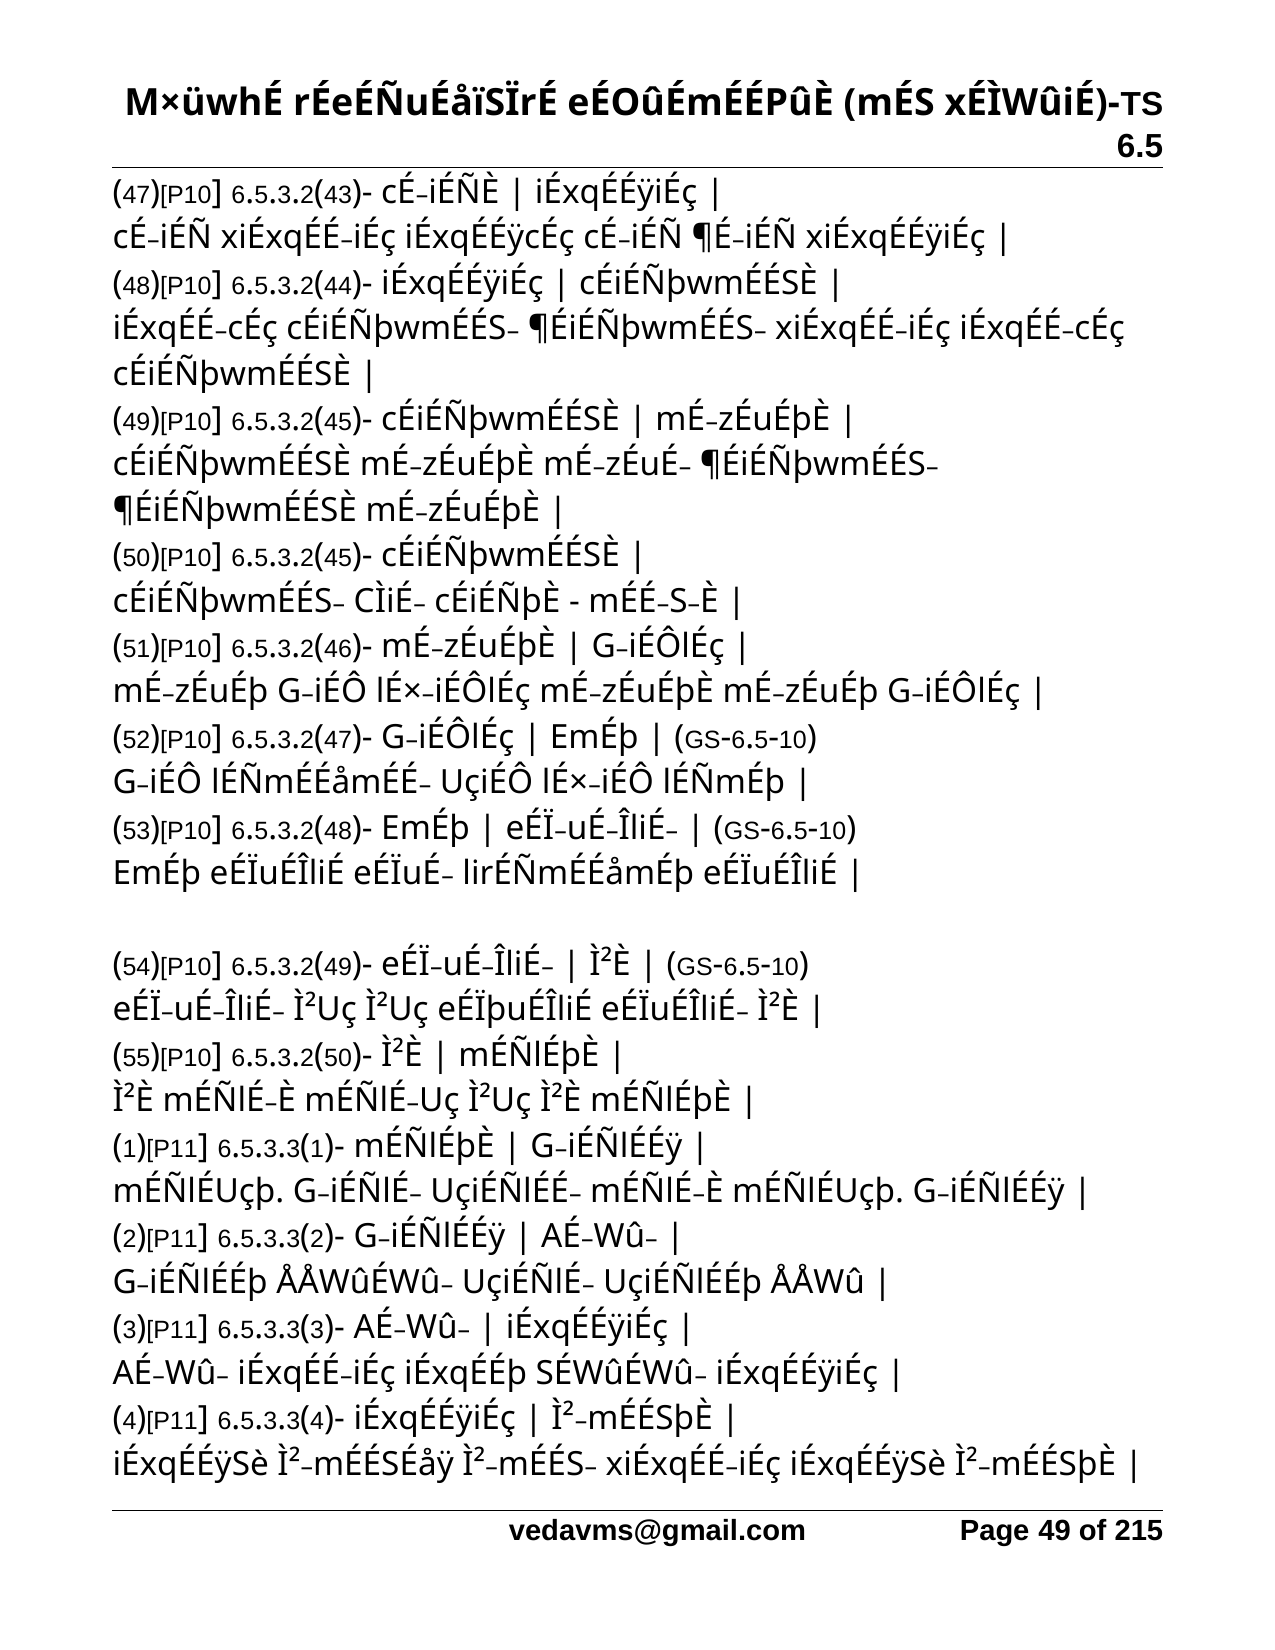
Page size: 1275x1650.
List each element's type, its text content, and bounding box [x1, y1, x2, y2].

text (50)[P10] 6.5.3.2(45)- cÉiÉÑþwmÉÉSÈ | [112, 531, 1163, 576]
text (47)[P10] 6.5.3.2(43)- cÉ–iÉÑÈ | iÉxqÉÉÿiÉç | [112, 168, 1163, 213]
text cÉ–iÉÑ xiÉxqÉÉ–iÉç iÉxqÉÉÿcÉç cÉ–iÉÑ ¶É–iÉÑ xiÉxqÉÉÿiÉç | [112, 213, 1163, 258]
text (53)[P10] 6.5.3.2(48)- EmÉþ | eÉÏ–uÉ–ÎliÉ– | (GS-6.5-10) [112, 803, 1163, 849]
text (48)[P10] 6.5.3.2(44)- iÉxqÉÉÿiÉç | cÉiÉÑþwmÉÉSÈ | [112, 258, 1163, 304]
text iÉxqÉÉÿSè Ì²–mÉÉSÉåÿ Ì²–mÉÉS– xiÉxqÉÉ–iÉç iÉxqÉÉÿSè Ì²–mÉÉSþÈ | [112, 1439, 1163, 1485]
text (2)[P11] 6.5.3.3(2)- G–iÉÑlÉÉÿ | AÉ–Wû– | [112, 1212, 1163, 1258]
text iÉxqÉÉ–cÉç cÉiÉÑþwmÉÉS– ¶ÉiÉÑþwmÉÉS– xiÉxqÉÉ–iÉç iÉxqÉÉ–cÉç cÉiÉÑþwmÉÉSÈ | [112, 304, 1163, 395]
text (49)[P10] 6.5.3.2(45)- cÉiÉÑþwmÉÉSÈ | mÉ–zÉuÉþÈ | [112, 395, 1163, 440]
text eÉÏ–uÉ–ÎliÉ– Ì²Uç Ì²Uç eÉÏþuÉÎliÉ eÉÏuÉÎliÉ– Ì²È | [112, 985, 1163, 1031]
text cÉiÉÑþwmÉÉS– CÌiÉ– cÉiÉÑþÈ - mÉÉ–S–È | [112, 576, 1163, 622]
text (3)[P11] 6.5.3.3(3)- AÉ–Wû– | iÉxqÉÉÿiÉç | [112, 1303, 1163, 1348]
text (51)[P10] 6.5.3.2(46)- mÉ–zÉuÉþÈ | G–iÉÔlÉç | [112, 622, 1163, 667]
text mÉÑlÉUçþ. G–iÉÑlÉ– UçiÉÑlÉÉ– mÉÑlÉ–È mÉÑlÉUçþ. G–iÉÑlÉÉÿ | [112, 1167, 1163, 1212]
text G–iÉÑlÉÉþ ÅÅWûÉWû– UçiÉÑlÉ– UçiÉÑlÉÉþ ÅÅWû | [112, 1258, 1163, 1303]
text AÉ–Wû– iÉxqÉÉ–iÉç iÉxqÉÉþ SÉWûÉWû– iÉxqÉÉÿiÉç | [112, 1348, 1163, 1394]
text cÉiÉÑþwmÉÉSÈ mÉ–zÉuÉþÈ mÉ–zÉuÉ– ¶ÉiÉÑþwmÉÉS– ¶ÉiÉÑþwmÉÉSÈ mÉ–zÉuÉþÈ | [112, 440, 1163, 531]
text (54)[P10] 6.5.3.2(49)- eÉÏ–uÉ–ÎliÉ– | Ì²È | (GS-6.5-10) [112, 940, 1163, 985]
text (1)[P11] 6.5.3.3(1)- mÉÑlÉþÈ | G–iÉÑlÉÉÿ | [112, 1121, 1163, 1167]
text EmÉþ eÉÏuÉÎliÉ eÉÏuÉ– lirÉÑmÉÉåmÉþ eÉÏuÉÎliÉ | [112, 849, 1163, 894]
text (4)[P11] 6.5.3.3(4)- iÉxqÉÉÿiÉç | Ì²–mÉÉSþÈ | [112, 1394, 1163, 1439]
text (52)[P10] 6.5.3.2(47)- G–iÉÔlÉç | EmÉþ | (GS-6.5-10) [112, 713, 1163, 758]
text G–iÉÔ lÉÑmÉÉåmÉÉ– UçiÉÔ lÉ×–iÉÔ lÉÑmÉþ | [112, 758, 1163, 803]
text Ì²È mÉÑlÉ–È mÉÑlÉ–Uç Ì²Uç Ì²È mÉÑlÉþÈ | [112, 1076, 1163, 1121]
text mÉ–zÉuÉþ G–iÉÔ lÉ×–iÉÔlÉç mÉ–zÉuÉþÈ mÉ–zÉuÉþ G–iÉÔlÉç | [112, 667, 1163, 713]
text (55)[P10] 6.5.3.2(50)- Ì²È | mÉÑlÉþÈ | [112, 1031, 1163, 1076]
